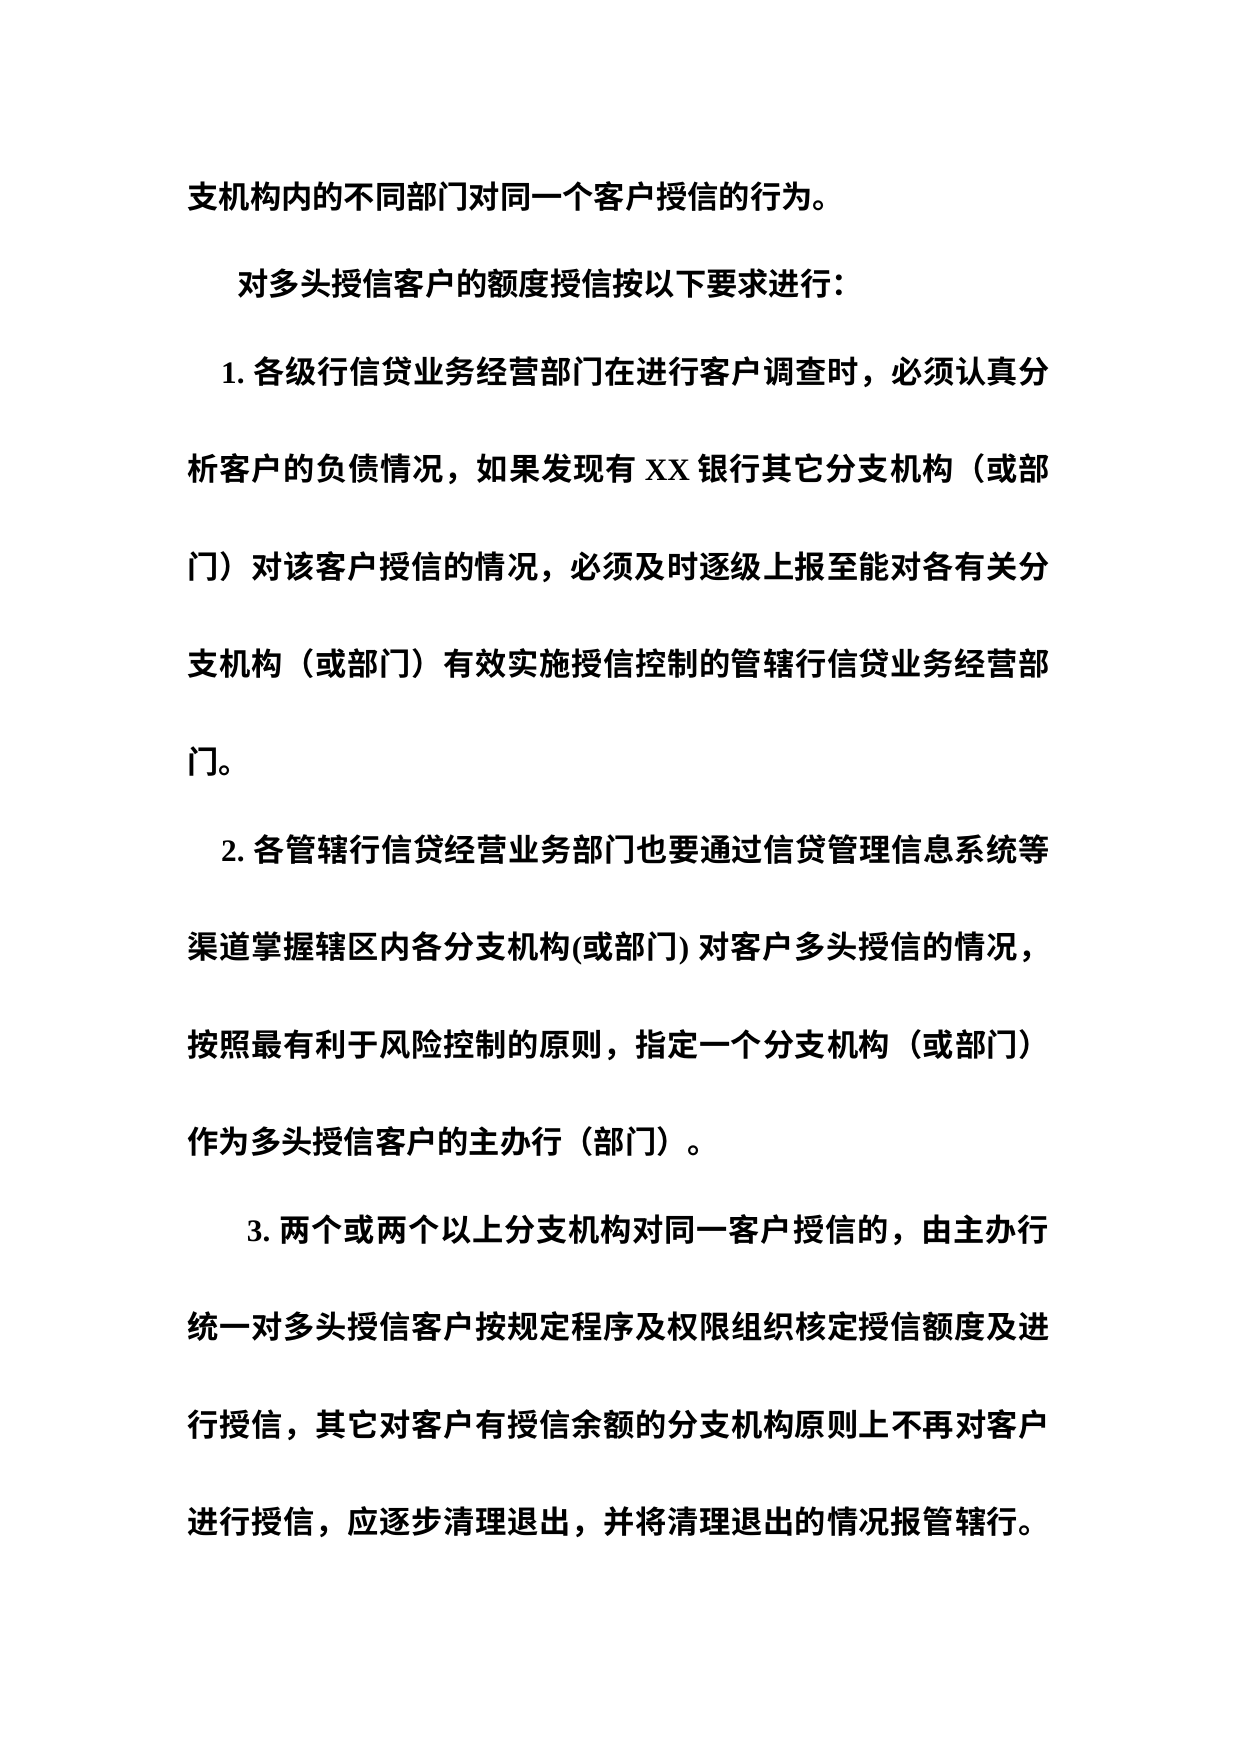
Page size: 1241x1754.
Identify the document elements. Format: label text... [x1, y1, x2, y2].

text 1. 各级行信贷业务经营部门在进行客户调查时，必须认真分析客户的负债情况，如果发现有XX银行其它分支机构（或部门）对该客户授信的情况，必须及时逐级上报至能对各有关分支机构（或部门）有效实施授信控制的管辖行信贷业务经营部门。 [187, 337, 1050, 792]
text 2. 各管辖行信贷经营业务部门也要通过信贷管理信息系统等渠道掌握辖区内各分支机构(或部门) 对客户多头授信的情况，按照最有利于风险控制的原则，指定一个分支机构（或部门）作为多头授信客户的主办行（部门）。 [187, 815, 1050, 1172]
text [187, 162, 1050, 227]
text 对多头授信客户的额度授信按以下要求进行： [187, 249, 1050, 314]
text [187, 1195, 1050, 1552]
